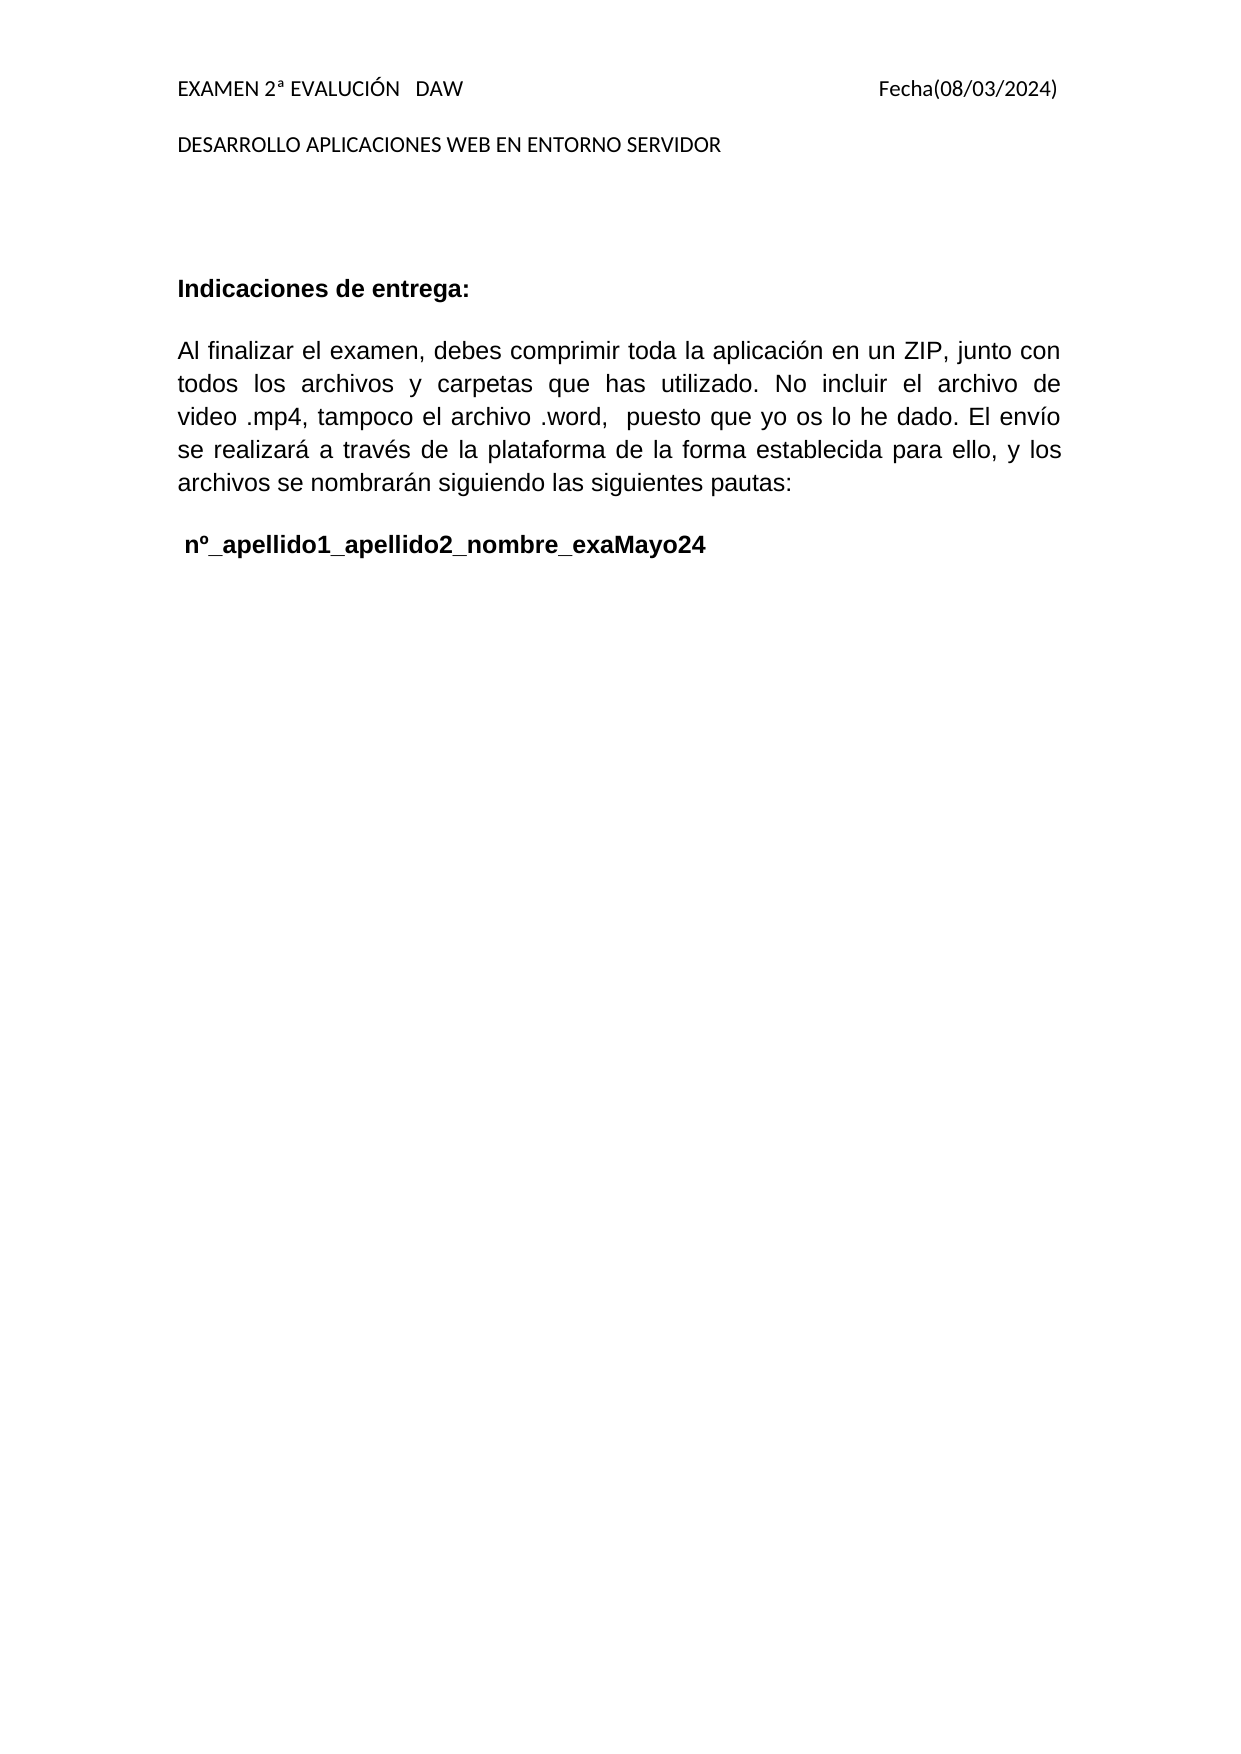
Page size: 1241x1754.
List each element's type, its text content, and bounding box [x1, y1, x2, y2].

text Indicaciones de entrega: [177, 274, 1063, 303]
text Al finalizar el examen, debes comprimir toda la aplicación en un ZIP, junto con todos los archivos y carpetas que has utilizado. No incluir el archivo de video .mp4, tampoco el archivo .word, puesto que yo os lo he dado. El envío se realizará a través de la plataforma de la forma establecida para ello, y los archivos se nombrarán siguiendo las siguientes pautas: [177, 336, 1063, 497]
text nº_apellido1_apellido2_nombre_exaMayo24 [177, 530, 1063, 559]
